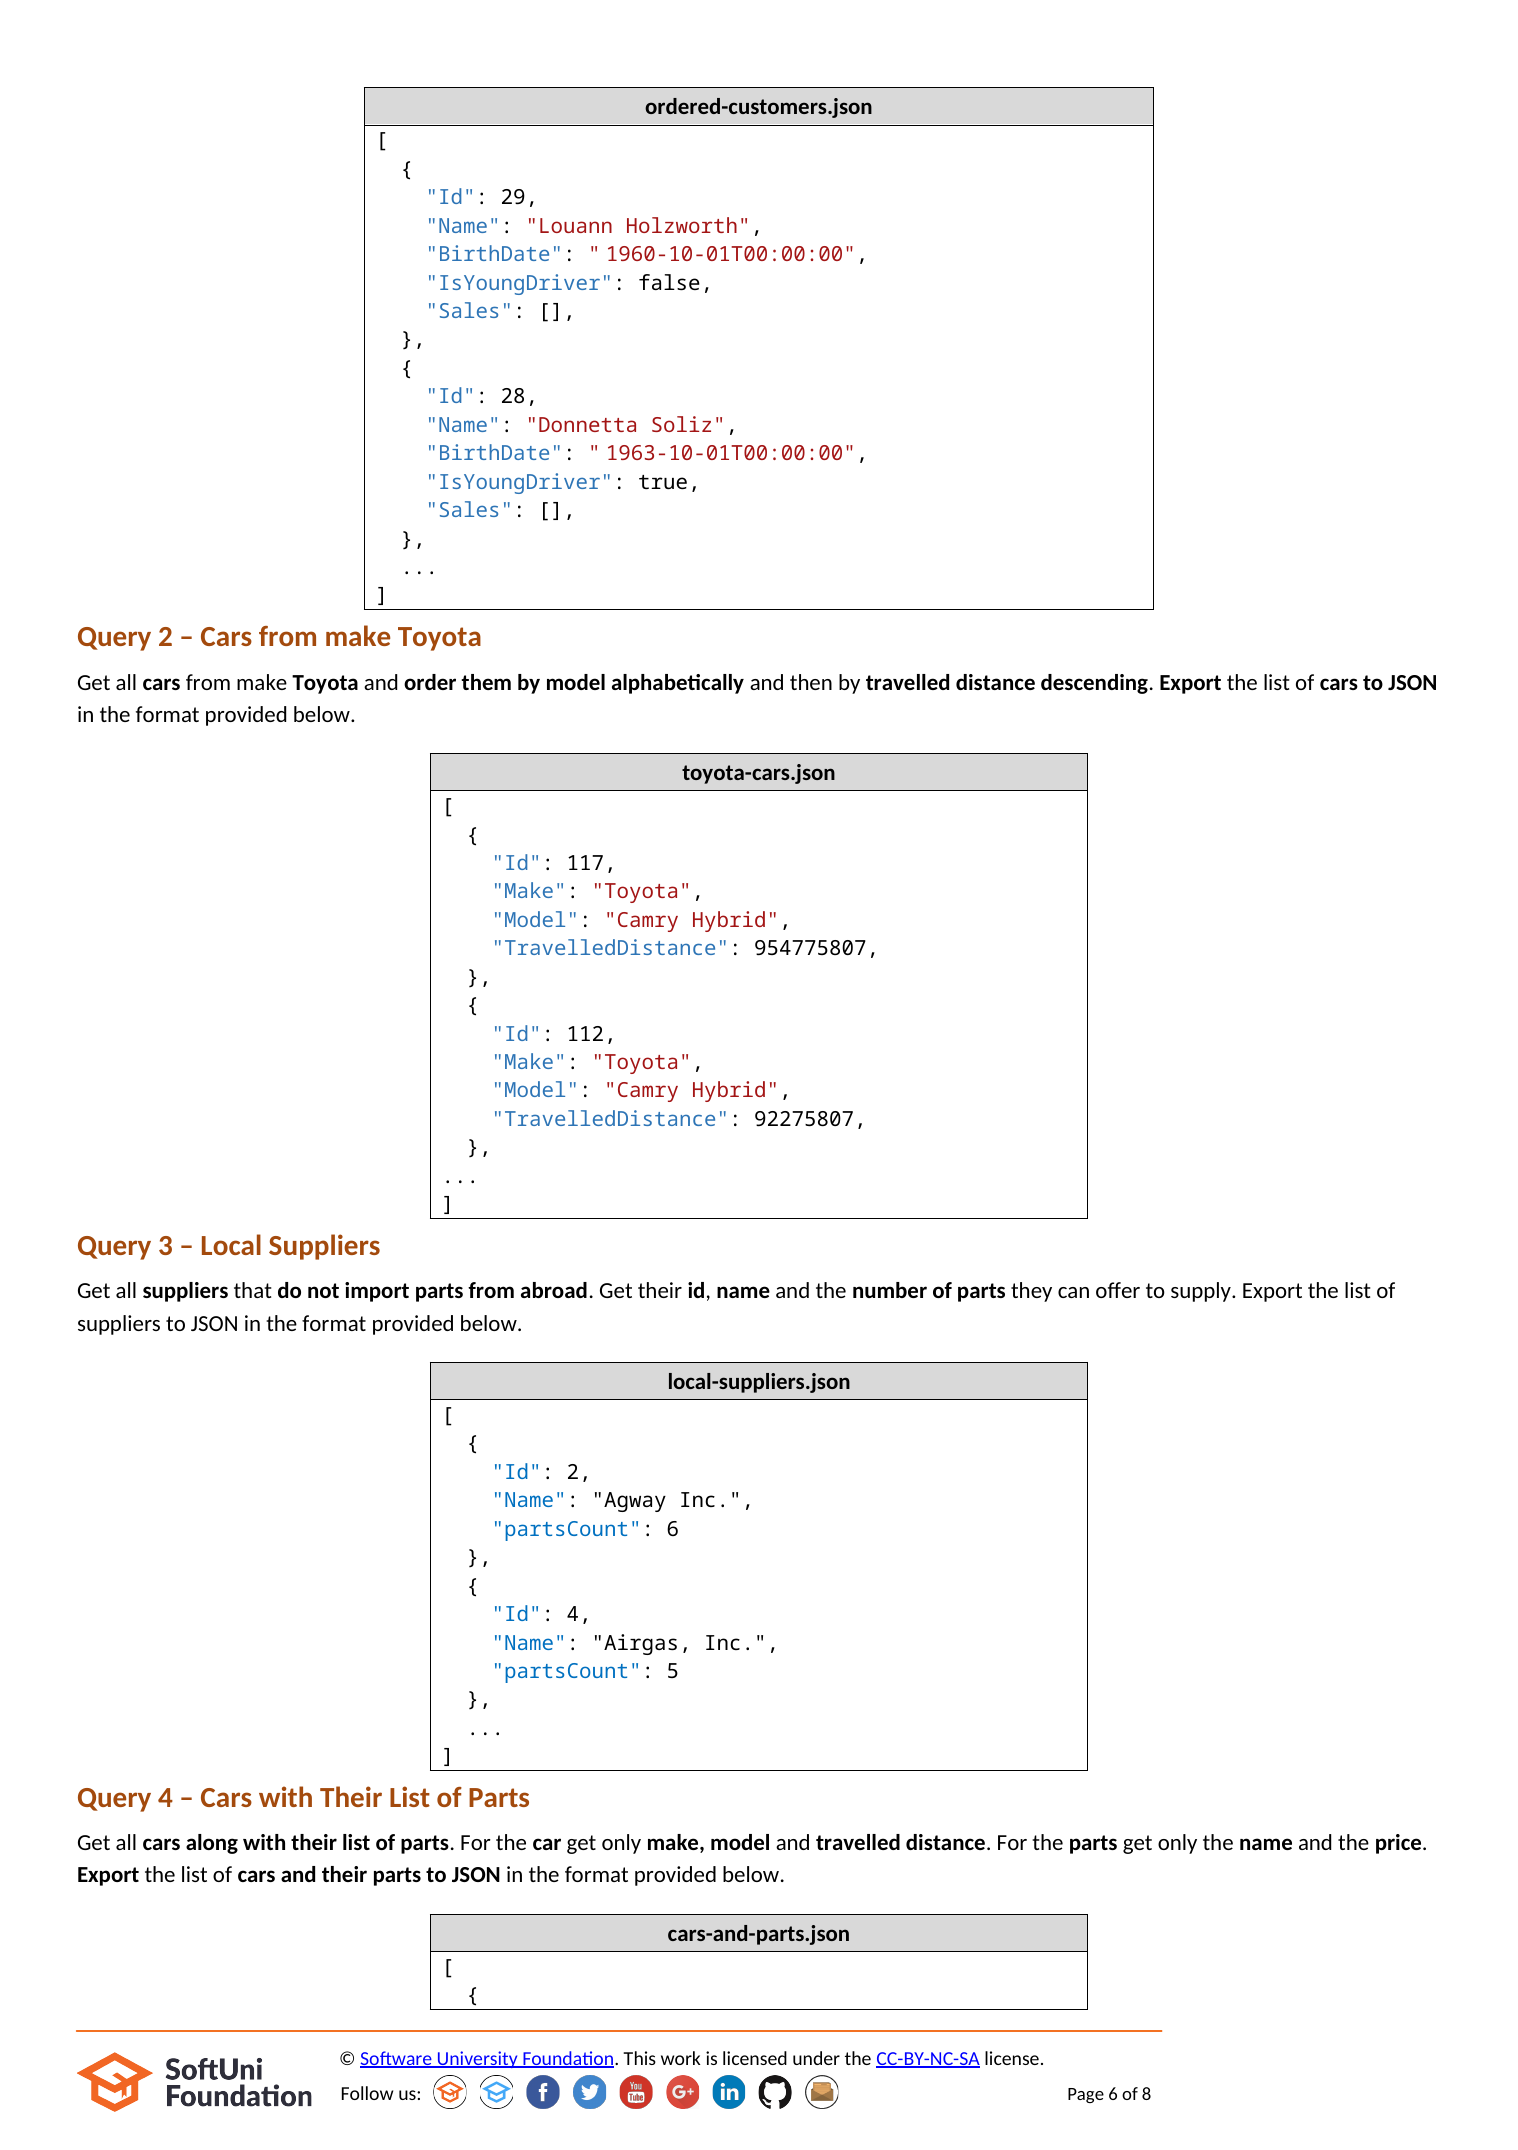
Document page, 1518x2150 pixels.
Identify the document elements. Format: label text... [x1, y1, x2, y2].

subtitle Query 4 – Cars with Their List of Parts [77, 1779, 1441, 1815]
picture [619, 2075, 653, 2109]
picture [526, 2075, 560, 2109]
picture [480, 2075, 513, 2109]
picture [76, 2052, 312, 2112]
text Get all cars along with their list of parts. For the car get only make, model and travelled distance. For the parts get only the name and the price. Export the list of cars and their parts to JSON in the format provided below. [77, 1828, 1441, 1889]
table_cell [ { "Id": 2, "Name": "Agway Inc.", "partsCount": 6 }, { "Id": 4, "Name": "Airgas, Inc.", "partsCount": 5 }, ... ] [431, 1400, 1087, 1770]
subtitle Query 2 – Cars from make Toyota [77, 618, 1441, 654]
picture [666, 2075, 700, 2109]
text Get all cars from make Toyota and order them by model alphabetically and then by travelled distance descending. Export the list of cars to JSON in the format provided below. [77, 668, 1441, 728]
table_header cars-and-parts.json [431, 1915, 1087, 1951]
picture [736, 2075, 746, 2085]
table_header local-suppliers.json [431, 1363, 1087, 1399]
table_header toyota-cars.json [431, 754, 1087, 790]
table_cell [ { "Id": 29, "Name": "Louann Holzworth", "BirthDate": " 1960-10-01T00:00:00", "IsYoungDriver": false, "Sales": [], }, { "Id": 28, "Name": "Donnetta Soliz", "BirthDate": " 1963-10-01T00:00:00", "IsYoungDriver": true, "Sales": [], }, ... ] [365, 126, 1153, 609]
picture [736, 2099, 746, 2109]
subtitle Query 3 – Local Suppliers [77, 1227, 1441, 1263]
table_cell [ { "Id": 117, "Make": "Toyota", "Model": "Camry Hybrid", "TravelledDistance": 954775807, }, { "Id": 112, "Make": "Toyota", "Model": "Camry Hybrid", "TravelledDistance": 92275807, }, ... ] [431, 791, 1087, 1218]
picture [805, 2075, 839, 2109]
picture [758, 2075, 792, 2109]
text Get all suppliers that do not import parts from abroad. Get their id, name and the number of parts they can offer to supply. Export the list of suppliers to JSON in the format provided below. [77, 1276, 1441, 1337]
table_header ordered-customers.json [365, 88, 1153, 124]
picture [433, 2075, 467, 2109]
picture [573, 2075, 607, 2109]
picture [712, 2075, 722, 2085]
picture [712, 2099, 722, 2109]
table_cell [431, 1952, 1087, 2009]
picture [727, 2089, 738, 2099]
